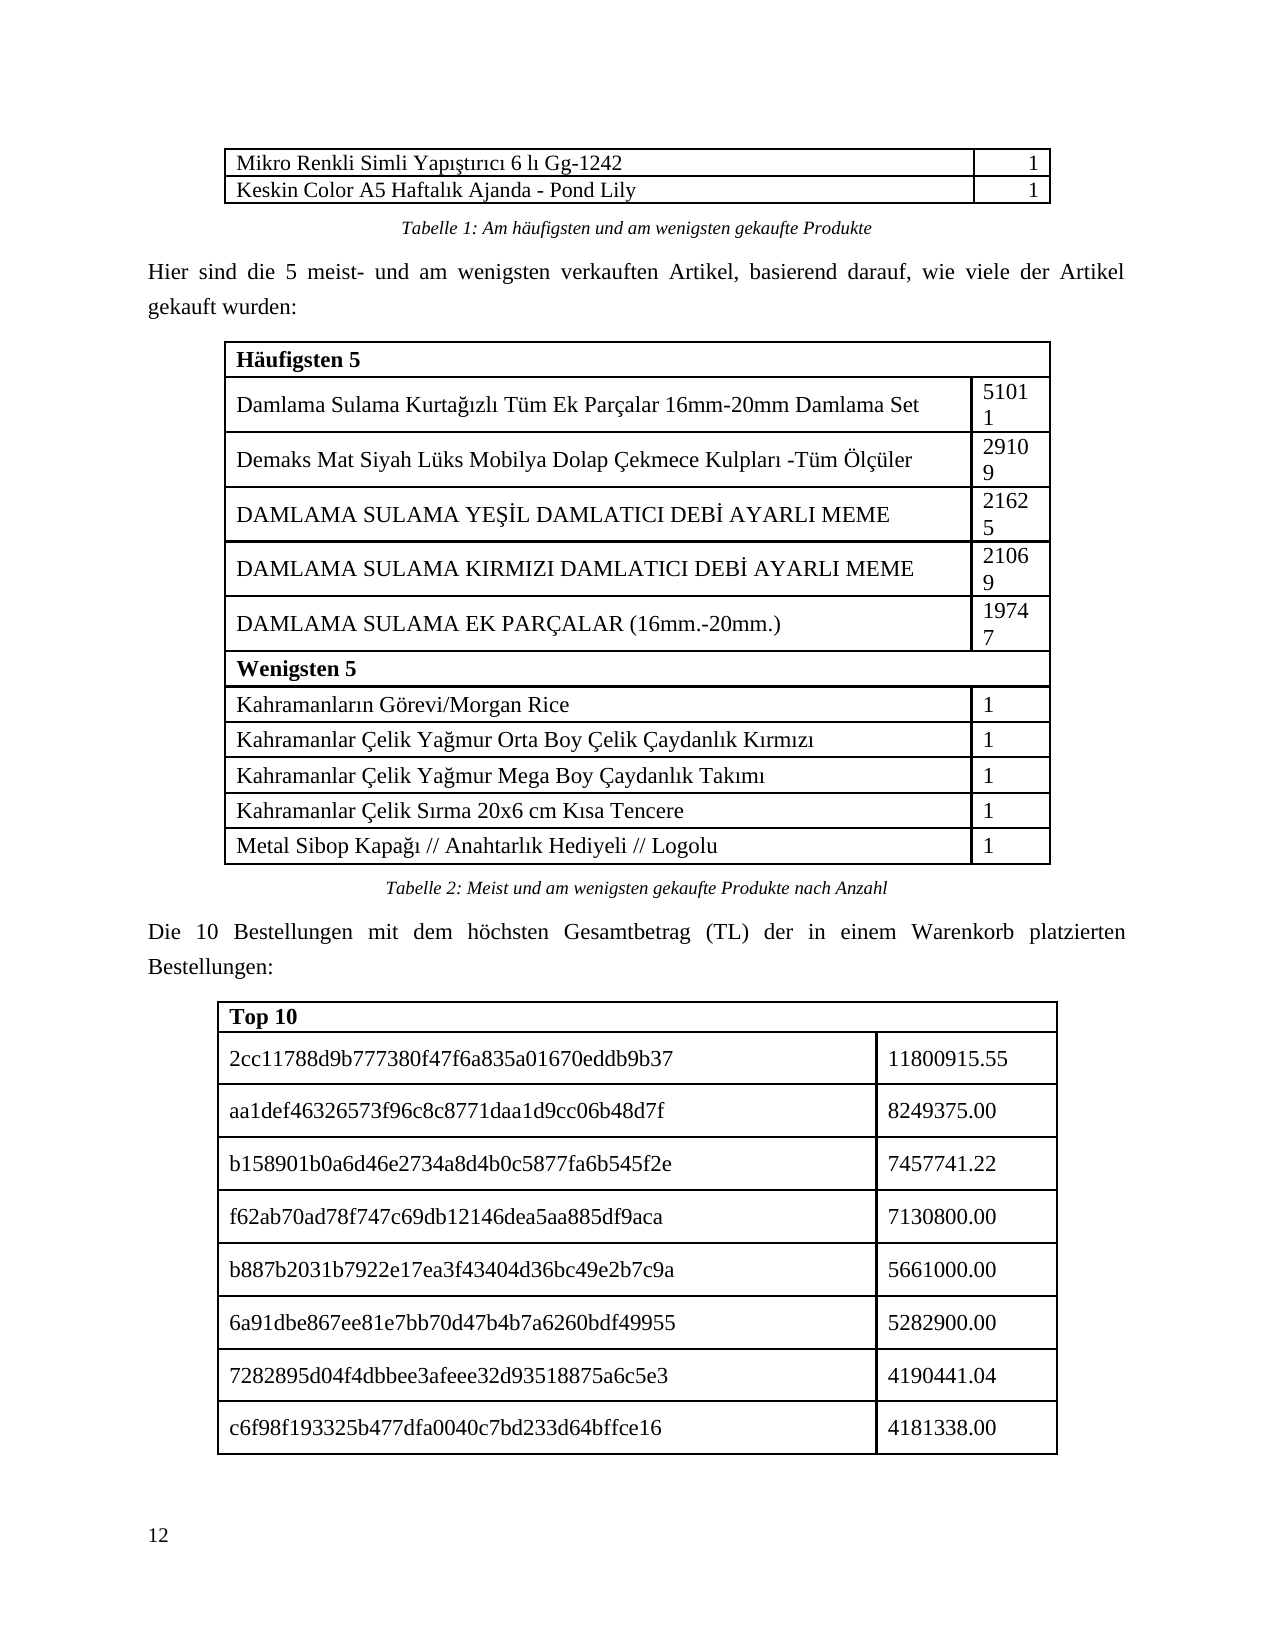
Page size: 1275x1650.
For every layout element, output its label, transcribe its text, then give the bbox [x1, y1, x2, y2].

table_cell 19747 [973, 597, 1049, 650]
table_cell Demaks Mat Siyah Lüks Mobilya Dolap Çekmece Kulpları -Tüm Ölçüler [226, 433, 970, 486]
table_cell DAMLAMA SULAMA EK PARÇALAR (16mm.-20mm.) [226, 597, 970, 650]
table_cell 4181338.00 [878, 1402, 1056, 1453]
table_cell 1 [975, 150, 1049, 175]
table_cell 8249375.00 [878, 1085, 1056, 1136]
table_cell Mikro Renkli Simli Yapıştırıcı 6 lı Gg-1242 [226, 150, 973, 175]
table_cell 1 [973, 829, 1049, 862]
table_cell aa1def46326573f96c8c8771daa1d9cc06b48d7f [219, 1085, 875, 1136]
table_cell 1 [973, 688, 1049, 721]
table_cell DAMLAMA SULAMA YEŞİL DAMLATICI DEBİ AYARLI MEME [226, 488, 970, 540]
table_cell 7457741.22 [878, 1138, 1056, 1189]
table_cell 4190441.04 [878, 1350, 1056, 1400]
table_cell Kahramanlar Çelik Sırma 20x6 cm Kısa Tencere [226, 794, 970, 827]
table_header Häufigsten 5 [226, 343, 1049, 376]
table_cell Damlama Sulama Kurtağızlı Tüm Ek Parçalar 16mm-20mm Damlama Set [226, 378, 970, 431]
table_cell Keskin Color A5 Haftalık Ajanda - Pond Lily [226, 177, 973, 202]
table_cell Kahramanların Görevi/Morgan Rice [226, 688, 970, 721]
text Die 10 Bestellungen mit dem höchsten Gesamtbetrag (TL) der in einem Warenkorb platzierten Bestellungen: [148, 918, 1127, 979]
table_cell 1 [973, 794, 1049, 827]
table_cell 21625 [973, 488, 1049, 540]
table_cell Kahramanlar Çelik Yağmur Mega Boy Çaydanlık Takımı [226, 758, 970, 792]
table_cell 21069 [973, 543, 1049, 595]
table_cell Wenigsten 5 [226, 652, 1049, 685]
table_cell 2cc11788d9b777380f47f6a835a01670eddb9b37 [219, 1033, 875, 1083]
table_cell 1 [975, 177, 1049, 202]
table_cell Metal Sibop Kapağı // Anahtarlık Hediyeli // Logolu [226, 829, 970, 862]
table_cell 5661000.00 [878, 1244, 1056, 1294]
table_cell 51011 [973, 378, 1049, 431]
table_cell 11800915.55 [878, 1033, 1056, 1083]
table_cell b887b2031b7922e17ea3f43404d36bc49e2b7c9a [219, 1244, 875, 1294]
table_cell 7130800.00 [878, 1191, 1056, 1242]
table_cell 7282895d04f4dbbee3afeee32d93518875a6c5e3 [219, 1350, 875, 1400]
table_cell DAMLAMA SULAMA KIRMIZI DAMLATICI DEBİ AYARLI MEME [226, 543, 970, 595]
table_header Top 10 [219, 1003, 1056, 1031]
table_cell 6a91dbe867ee81e7bb70d47b4b7a6260bdf49955 [219, 1297, 875, 1347]
table_cell 29109 [973, 433, 1049, 486]
table_cell 5282900.00 [878, 1297, 1056, 1347]
table_cell 1 [973, 758, 1049, 792]
table_cell c6f98f193325b477dfa0040c7bd233d64bffce16 [219, 1402, 875, 1453]
text Tabelle 1: Am häufigsten und am wenigsten gekaufte Produkte [148, 217, 1127, 238]
table_cell Kahramanlar Çelik Yağmur Orta Boy Çelik Çaydanlık Kırmızı [226, 723, 970, 756]
table_cell b158901b0a6d46e2734a8d4b0c5877fa6b545f2e [219, 1138, 875, 1189]
table_cell f62ab70ad78f747c69db12146dea5aa885df9aca [219, 1191, 875, 1242]
text Hier sind die 5 meist- und am wenigsten verkauften Artikel, basierend darauf, wie viele der Artikel gekauft wurden: [148, 258, 1127, 319]
table_cell 1 [973, 723, 1049, 756]
text Tabelle 2: Meist und am wenigsten gekaufte Produkte nach Anzahl [148, 877, 1127, 898]
